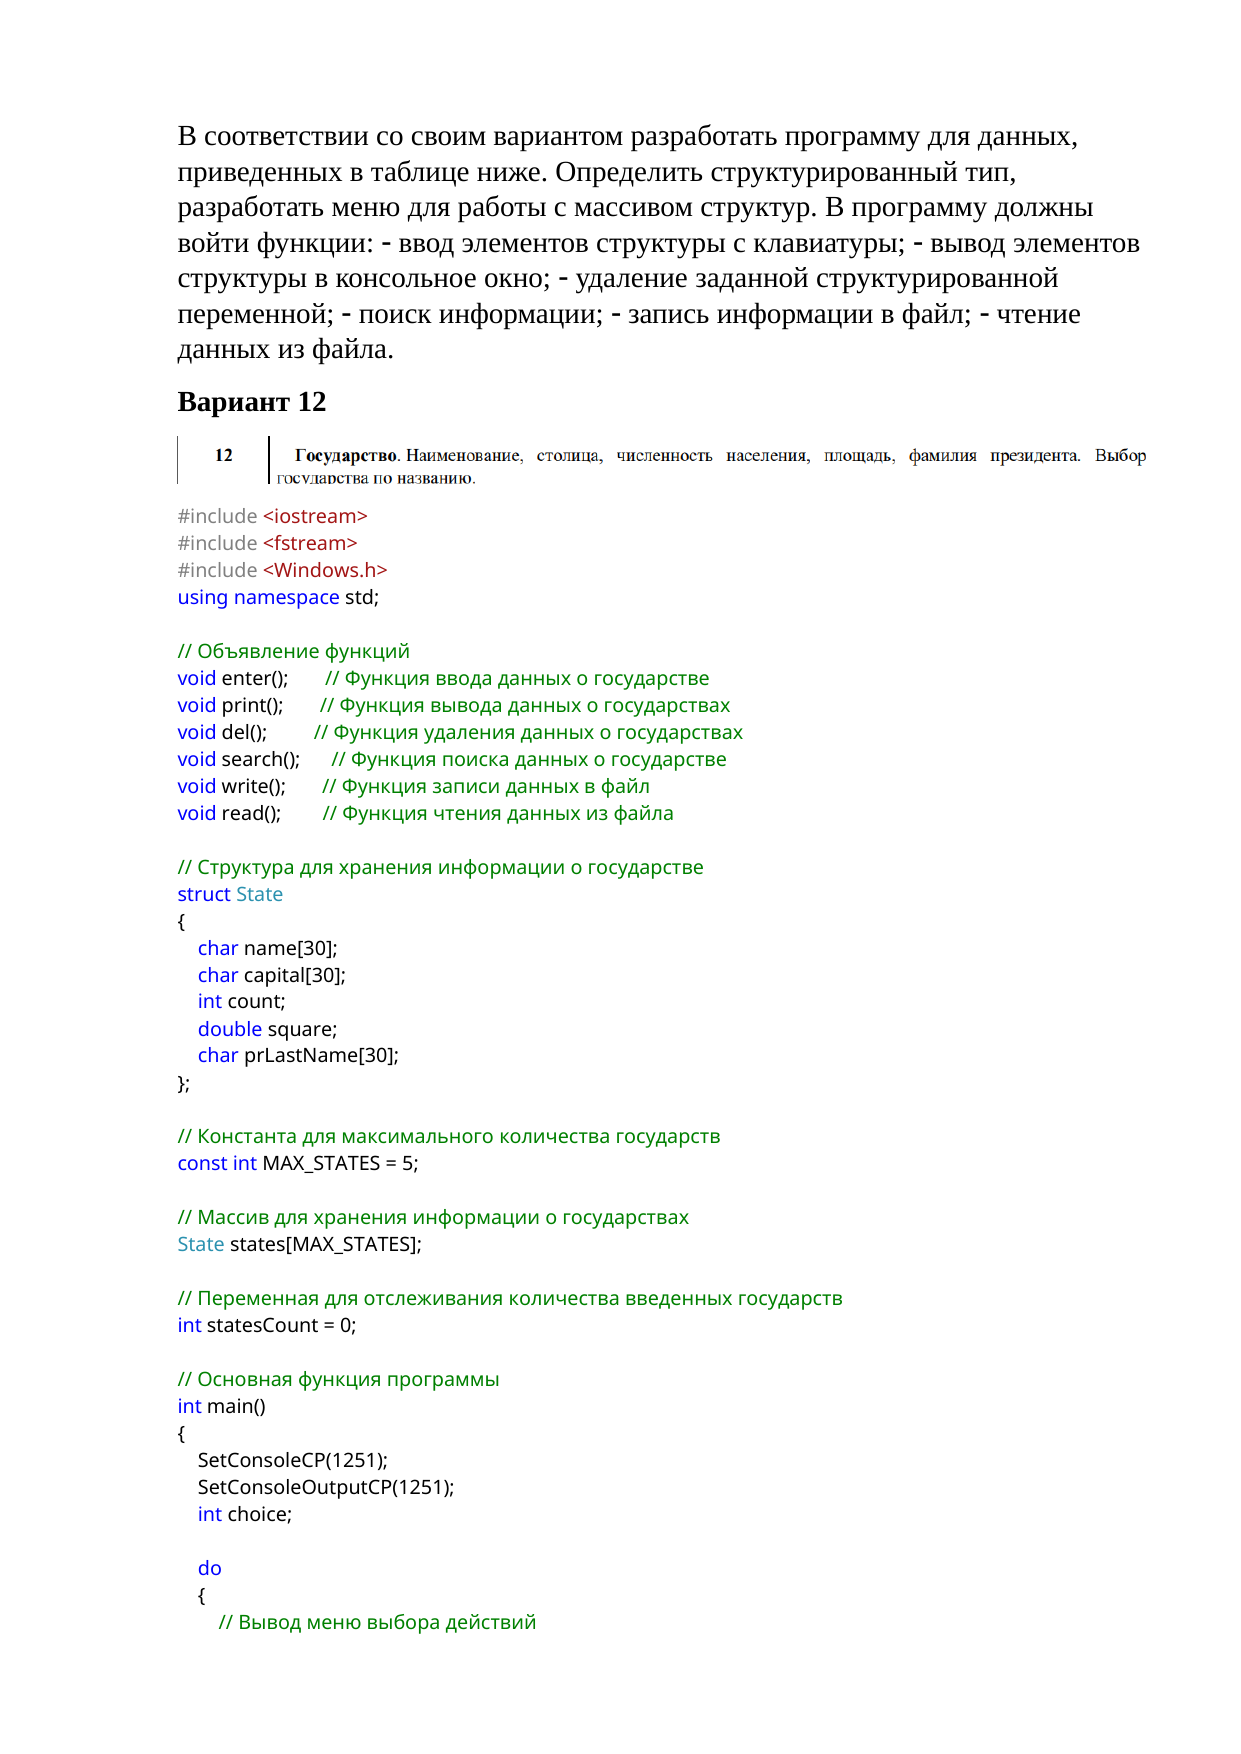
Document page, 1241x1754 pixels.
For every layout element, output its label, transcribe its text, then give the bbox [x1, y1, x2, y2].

text using namespace std; [177, 583, 1152, 610]
text #include <iostream> [177, 502, 1152, 529]
text #include <Windows.h> [177, 556, 1152, 583]
text #include <fstream> [177, 529, 1152, 556]
picture [177, 436, 1152, 484]
text int statesCount = 0; [177, 1312, 1152, 1338]
text char prLastName[30]; [177, 1042, 1152, 1069]
text State states[MAX_STATES]; [177, 1231, 1152, 1258]
text // Вывод меню выбора действий [177, 1608, 1152, 1635]
text В соответствии со своим вариантом разработать программу для данных, приведенных в таблице ниже. Определить структурированный тип, разработать меню для работы с массивом структур. В программу должны войти функции: ввод элементов структуры с клавиатуры; вывод элементов структуры в консольное окно; удаление заданной структурированной переменной; поиск информации; запись информации в файл; чтение данных из файла. [177, 118, 1152, 365]
text // Массив для хранения информации о государствах [177, 1204, 1152, 1231]
text SetConsoleOutputCP(1251); [177, 1473, 1152, 1500]
text void del(); // Функция удаления данных о государствах [177, 718, 1152, 745]
text // Константа для максимального количества государств [177, 1123, 1152, 1150]
text char capital[30]; [177, 961, 1152, 988]
text void enter(); // Функция ввода данных о государстве [177, 664, 1152, 691]
text // Переменная для отслеживания количества введенных государств [177, 1284, 1152, 1312]
text int main() [177, 1392, 1152, 1419]
text { [177, 1419, 1152, 1446]
text void search(); // Функция поиска данных о государстве [177, 745, 1152, 772]
text void write(); // Функция записи данных в файл [177, 772, 1152, 799]
text // Объявление функций [177, 637, 1152, 664]
text { [177, 1581, 1152, 1608]
text { [177, 907, 1152, 934]
text // Структура для хранения информации о государстве [177, 853, 1152, 880]
text struct State [177, 880, 1152, 907]
text double square; [177, 1015, 1152, 1042]
text // Основная функция программы [177, 1366, 1152, 1392]
text int count; [177, 988, 1152, 1015]
text void print(); // Функция вывода данных о государствах [177, 691, 1152, 718]
text do [177, 1554, 1152, 1581]
text SetConsoleCP(1251); [177, 1446, 1152, 1473]
text char name[30]; [177, 934, 1152, 961]
text }; [177, 1069, 1152, 1096]
text Вариант 12 [177, 384, 1152, 417]
text void read(); // Функция чтения данных из файла [177, 799, 1152, 826]
text int choice; [177, 1500, 1152, 1527]
text const int MAX_STATES = 5; [177, 1150, 1152, 1177]
